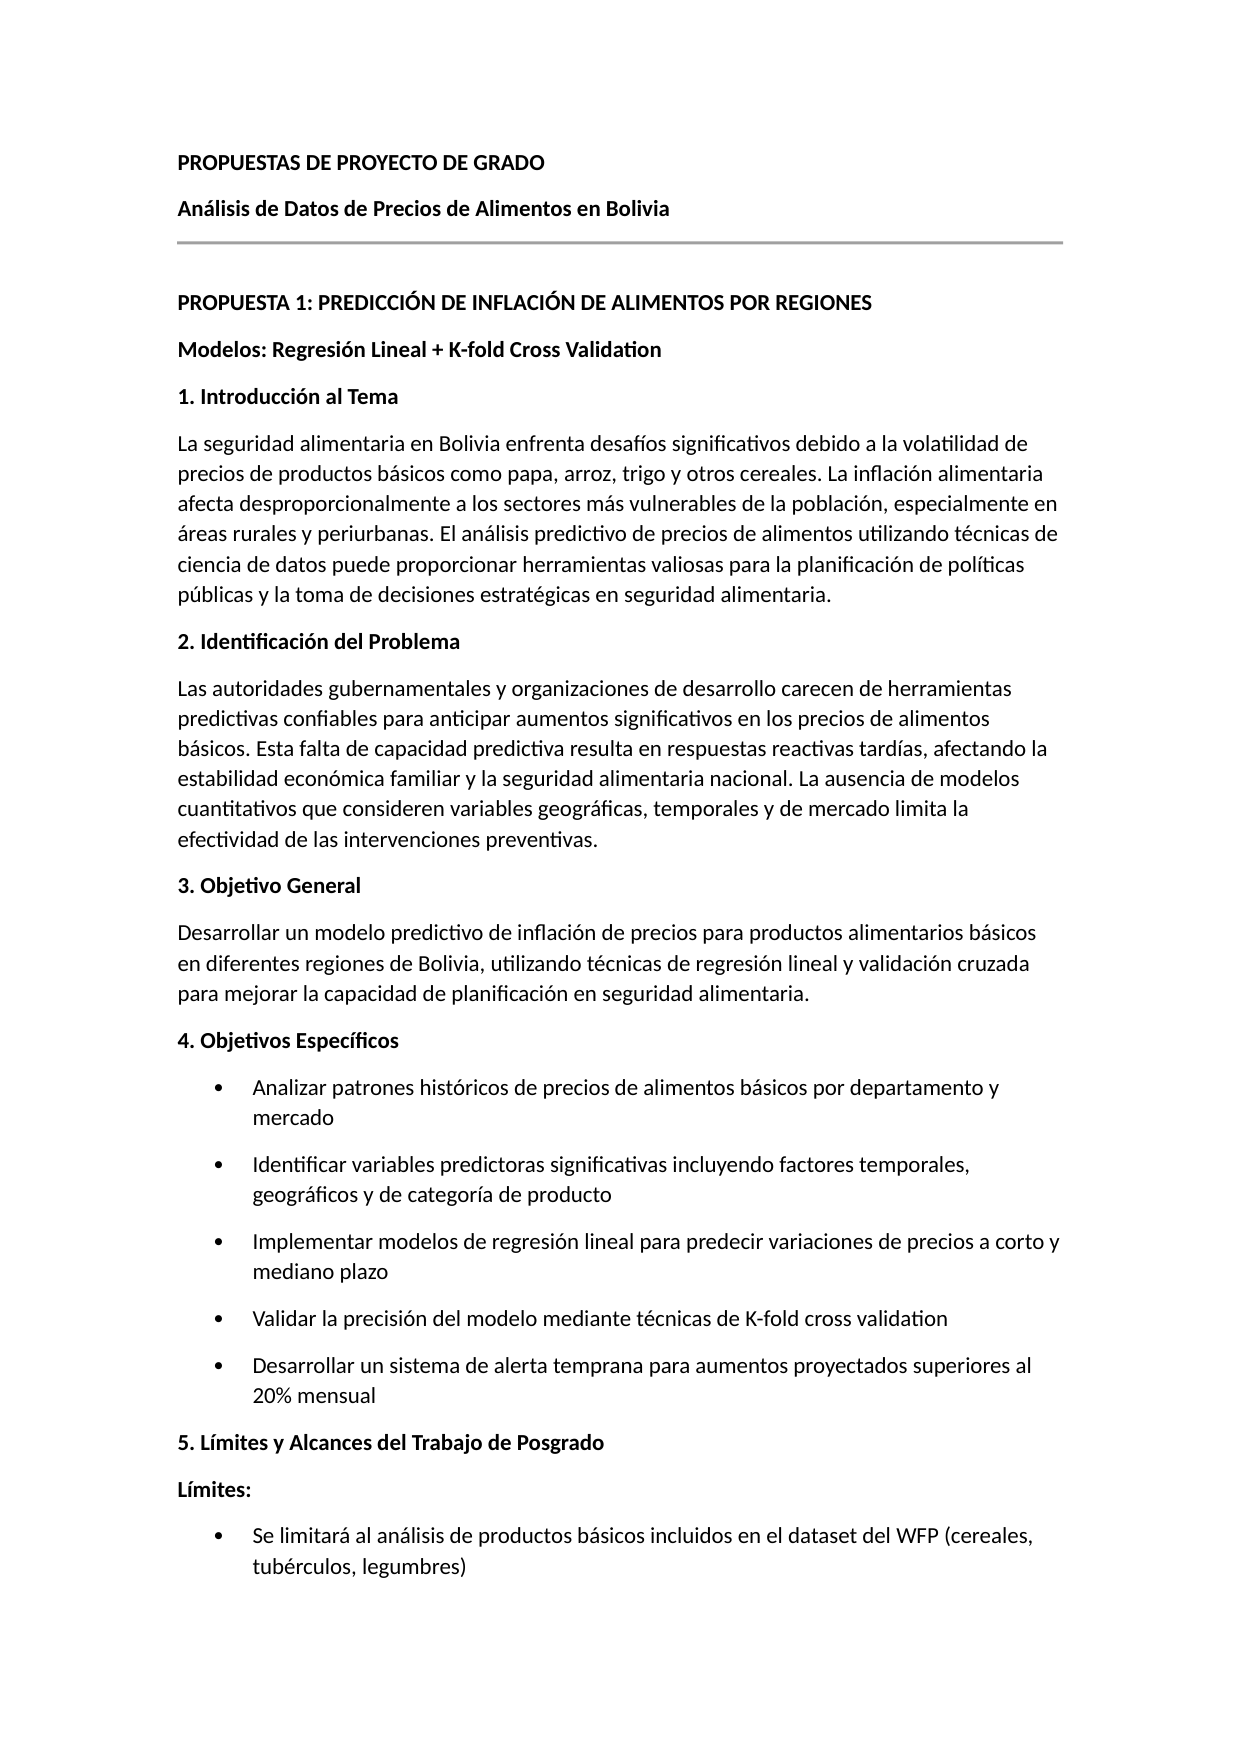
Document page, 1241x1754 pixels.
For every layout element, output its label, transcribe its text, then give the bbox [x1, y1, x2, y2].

text Límites: [177, 1475, 1063, 1503]
text Modelos: Regresión Lineal + K-fold Cross Validation [177, 335, 1063, 363]
list Desarrollar un sistema de alerta temprana para aumentos proyectados superiores al 20% mensual [215, 1351, 1063, 1409]
text 4. Objetivos Específicos [177, 1026, 1063, 1054]
list Implementar modelos de regresión lineal para predecir variaciones de precios a corto y mediano plazo [215, 1227, 1063, 1285]
text 3. Objetivo General [177, 872, 1063, 899]
text 1. Introducción al Tema [177, 382, 1063, 410]
text PROPUESTAS DE PROYECTO DE GRADO [177, 148, 1063, 176]
text 5. Límites y Alcances del Trabajo de Posgrado [177, 1428, 1063, 1456]
text 2. Identificación del Problema [177, 627, 1063, 655]
list Se limitará al análisis de productos básicos incluidos en el dataset del WFP (cereales, tubérculos, legumbres) [215, 1522, 1063, 1580]
list Validar la precisión del modelo mediante técnicas de K-fold cross validation [215, 1304, 1063, 1332]
text Desarrollar un modelo predictivo de inflación de precios para productos alimentarios básicos en diferentes regiones de Bolivia, utilizando técnicas de regresión lineal y validación cruzada para mejorar la capacidad de planificación en seguridad alimentaria. [177, 918, 1063, 1007]
text Análisis de Datos de Precios de Alimentos en Bolivia [177, 194, 1063, 222]
text La seguridad alimentaria en Bolivia enfrenta desafíos significativos debido a la volatilidad de precios de productos básicos como papa, arroz, trigo y otros cereales. La inflación alimentaria afecta desproporcionalmente a los sectores más vulnerables de la población, especialmente en áreas rurales y periurbanas. El análisis predictivo de precios de alimentos utilizando técnicas de ciencia de datos puede proporcionar herramientas valiosas para la planificación de políticas públicas y la toma de decisiones estratégicas en seguridad alimentaria. [177, 429, 1063, 608]
list Analizar patrones históricos de precios de alimentos básicos por departamento y mercado [215, 1073, 1063, 1131]
list Identificar variables predictoras significativas incluyendo factores temporales, geográficos y de categoría de producto [215, 1150, 1063, 1208]
text PROPUESTA 1: PREDICCIÓN DE INFLACIÓN DE ALIMENTOS POR REGIONES [177, 288, 1063, 316]
text Las autoridades gubernamentales y organizaciones de desarrollo carecen de herramientas predictivas confiables para anticipar aumentos significativos en los precios de alimentos básicos. Esta falta de capacidad predictiva resulta en respuestas reactivas tardías, afectando la estabilidad económica familiar y la seguridad alimentaria nacional. La ausencia de modelos cuantitativos que consideren variables geográficas, temporales y de mercado limita la efectividad de las intervenciones preventivas. [177, 674, 1063, 853]
